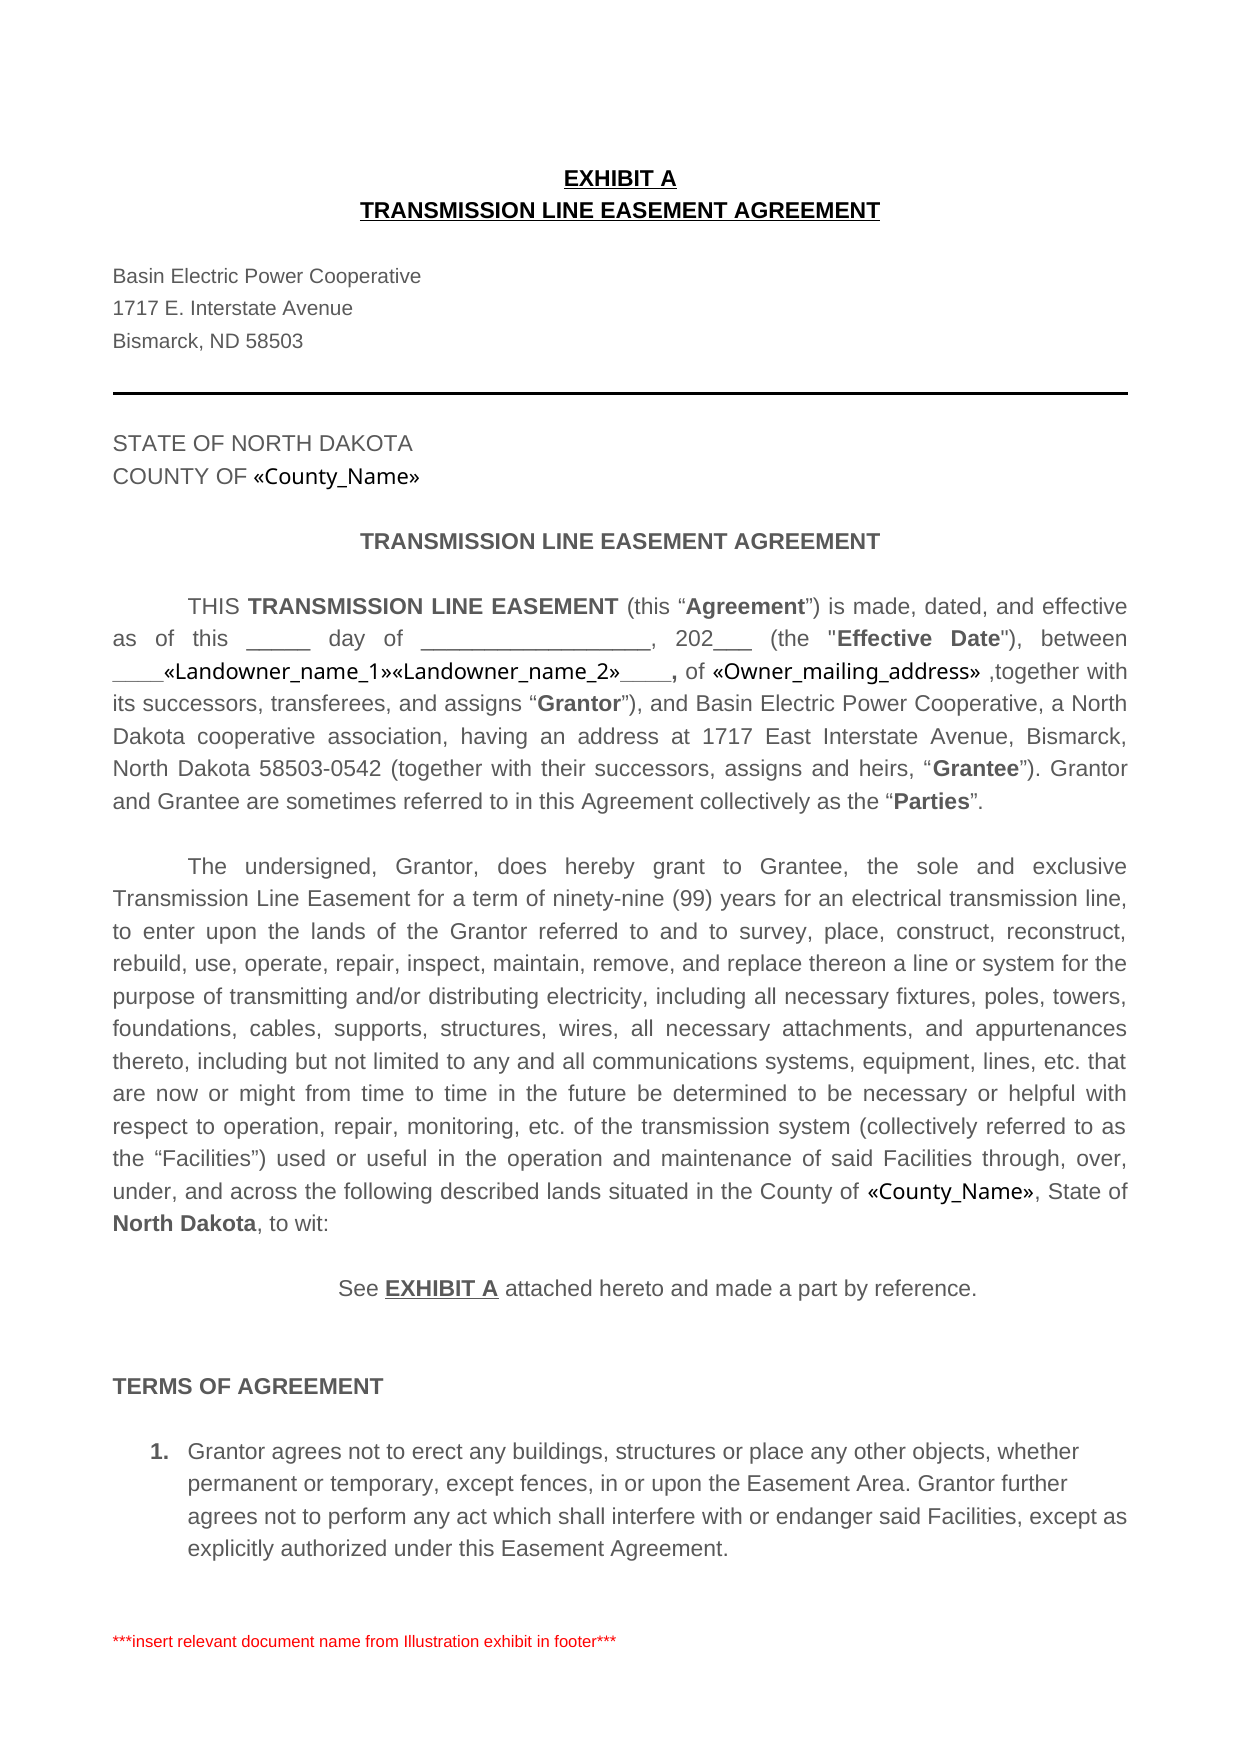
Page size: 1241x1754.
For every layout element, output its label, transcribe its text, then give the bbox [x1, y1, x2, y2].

list Grantor agrees not to erect any buildings, structures or place any other objects, whether permanent or temporary, except fences, in or upon the Easement Area. Grantor further agrees not to perform any act which shall interfere with or endanger said Facilities, except as explicitly authorized under this Easement Agreement. [150, 1435, 1128, 1565]
text STATE OF NORTH DAKOTA [112, 427, 1128, 460]
text TRANSMISSION LINE EASEMENT AGREEMENT [112, 525, 1128, 557]
text The undersigned, Grantor, does hereby grant to Grantee, the sole and exclusive Transmission Line Easement for a term of ninety-nine (99) years for an electrical transmission line, to enter upon the lands of the Grantor referred to and to survey, place, construct, reconstruct, rebuild, use, operate, repair, inspect, maintain, remove, and replace thereon a line or system for the purpose of transmitting and/or distributing electricity, including all necessary fixtures, poles, towers, foundations, cables, supports, structures, wires, all necessary attachments, and appurtenances thereto, including but not limited to any and all communications systems, equipment, lines, etc. that are now or might from time to time in the future be determined to be necessary or helpful with respect to operation, repair, monitoring, etc. of the transmission system (collectively referred to as the “Facilities”) used or useful in the operation and maintenance of said Facilities through, over, under, and across the following described lands situated in the County of , State of North Dakota, to wit: [112, 850, 1128, 1240]
text Basin Electric Power Cooperative [112, 259, 1128, 292]
text 1717 E. Interstate Avenue [112, 292, 1128, 324]
text COUNTY OF [112, 460, 1128, 492]
text TERMS OF AGREEMENT [112, 1370, 1128, 1402]
text EXHIBIT A TRANSMISSION LINE EASEMENT AGREEMENT [112, 162, 1128, 227]
text THIS TRANSMISSION LINE EASEMENT (this “Agreement”) is made, dated, and effective as of this _____ day of __________________, 202___ (the "Effective Date"), between ________, of ,together with its successors, transferees, and assigns “Grantor”), and Basin Electric Power Cooperative, a North Dakota cooperative association, having an address at 1717 East Interstate Avenue, Bismarck, North Dakota 58503-0542 (together with their successors, assigns and heirs, “Grantee”). Grantor and Grantee are sometimes referred to in this Agreement collectively as the “Parties”. [112, 590, 1128, 817]
text Bismarck, ND 58503 [112, 324, 1128, 357]
text See EXHIBIT A attached hereto and made a part by reference. [112, 1272, 1128, 1305]
